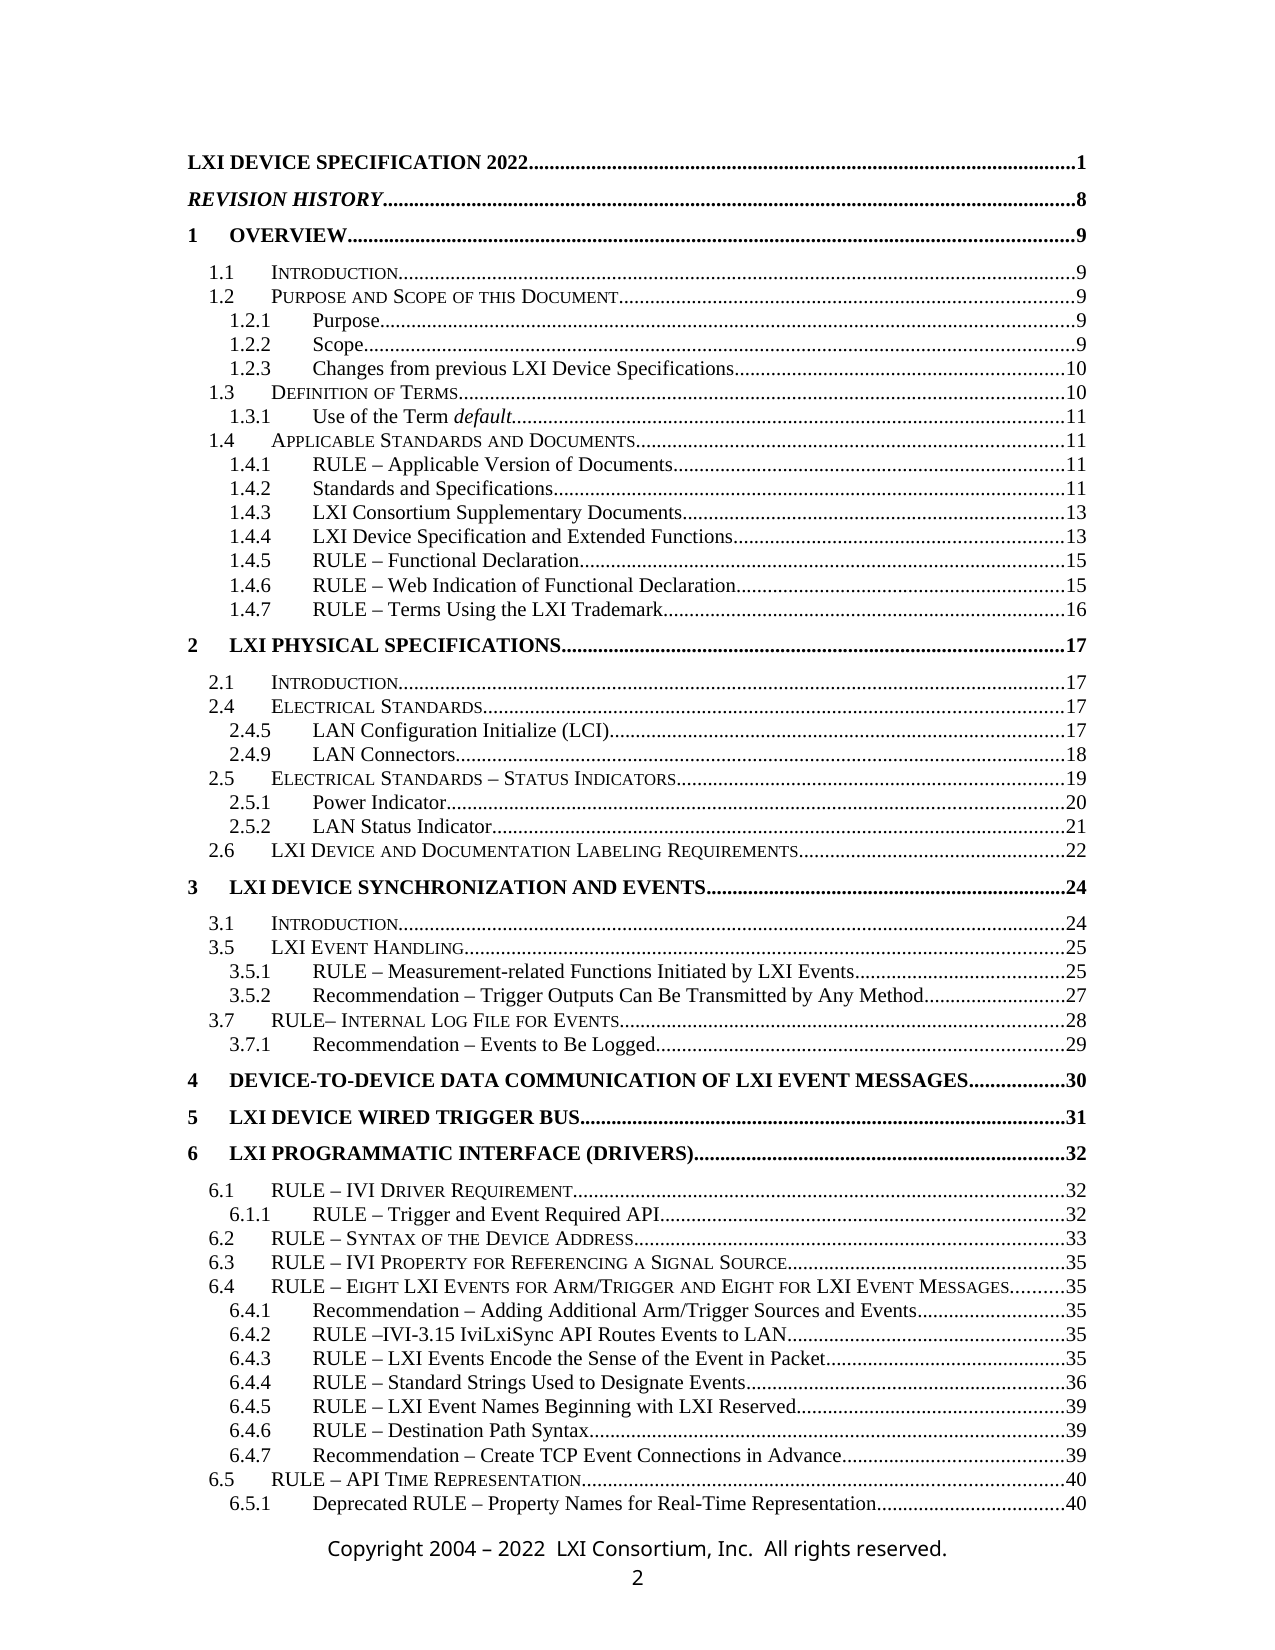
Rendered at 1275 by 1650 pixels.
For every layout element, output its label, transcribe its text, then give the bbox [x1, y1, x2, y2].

text 3.5.2 Recommendation – Trigger Outputs Can Be Transmitted by Any Method 27 [229, 983, 1087, 1007]
text 6.4.1 Recommendation – Adding Additional Arm/Trigger Sources and Events 35 [229, 1298, 1087, 1322]
text 2.1 Introduction 17 [208, 670, 1087, 694]
text 6.4.2 RULE –IVI-3.15 IviLxiSync API Routes Events to LAN 35 [229, 1322, 1087, 1346]
text 5 LXI Device Wired Trigger Bus 31 [187, 1105, 1087, 1129]
text 3.5 LXI Event Handling 25 [208, 935, 1087, 959]
text 2 LXI Physical Specifications 17 [187, 633, 1087, 657]
text 1.4.1 RULE – Applicable Version of Documents 11 [229, 452, 1087, 476]
text 1.4.3 LXI Consortium Supplementary Documents 13 [229, 500, 1087, 524]
text 2.5.1 Power Indicator 20 [229, 790, 1087, 814]
text 2.5.2 LAN Status Indicator 21 [229, 814, 1087, 838]
text 6.4.4 RULE – Standard Strings Used to Designate Events 36 [229, 1370, 1087, 1394]
text 1.4.6 RULE – Web Indication of Functional Declaration 15 [229, 572, 1087, 597]
text 4 Device-to-Device Data Communication of LXI Event Messages 30 [187, 1068, 1087, 1092]
text 6.2 RULE – Syntax of the Device Address 33 [208, 1226, 1087, 1250]
text 6 LXI Programmatic Interface (Drivers) 32 [187, 1141, 1087, 1165]
text 1.3.1 Use of the Term default 11 [229, 404, 1087, 428]
text 3.7.1 Recommendation – Events to Be Logged 29 [229, 1032, 1087, 1056]
text 3.1 Introduction 24 [208, 911, 1087, 935]
text 6.4.6 RULE – Destination Path Syntax 39 [229, 1418, 1087, 1442]
text 6.4.3 RULE – LXI Events Encode the Sense of the Event in Packet 35 [229, 1346, 1087, 1370]
text 2.4 Electrical Standards 17 [208, 694, 1087, 718]
text 1.2 Purpose and Scope of this Document 9 [208, 284, 1087, 308]
text 1.2.1 Purpose 9 [229, 308, 1087, 332]
text 2.4.5 LAN Configuration Initialize (LCI) 17 [229, 718, 1087, 742]
text 6.1.1 RULE – Trigger and Event Required API 32 [229, 1202, 1087, 1226]
text 1.1 Introduction 9 [208, 260, 1087, 284]
text 2.6 LXI Device and Documentation Labeling Requirements 22 [208, 838, 1087, 862]
text 2.4.9 LAN Connectors 18 [229, 742, 1087, 766]
text 6.4.5 RULE – LXI Event Names Beginning with LXI Reserved 39 [229, 1394, 1087, 1418]
text 2.5 Electrical Standards – Status Indicators 19 [208, 766, 1087, 790]
text 6.4.7 Recommendation – Create TCP Event Connections in Advance 39 [229, 1442, 1087, 1467]
text 6.3 RULE – IVI Property for Referencing a Signal Source 35 [208, 1250, 1087, 1274]
text 1.4 Applicable Standards and Documents 11 [208, 428, 1087, 452]
text 1.4.7 RULE – Terms Using the LXI Trademark 16 [229, 597, 1087, 621]
text 6.5.1 Deprecated RULE – Property Names for Real-Time Representation 40 [229, 1491, 1087, 1515]
text 6.1 RULE – IVI Driver Requirement 32 [208, 1178, 1087, 1202]
text 3.7 RULE– Internal Log File for Events 28 [208, 1007, 1087, 1032]
text 1.4.5 RULE – Functional Declaration 15 [229, 548, 1087, 572]
text 3 LXI Device Synchronization and Events 24 [187, 875, 1087, 899]
text 1.2.3 Changes from previous LXI Device Specifications 10 [229, 356, 1087, 380]
text 6.4 RULE – Eight LXI Events for Arm/Trigger and Eight for LXI Event Messages 35 [208, 1274, 1087, 1298]
text 1.2.2 Scope 9 [229, 332, 1087, 356]
text Revision history 8 [187, 187, 1087, 211]
text 1.4.4 LXI Device Specification and Extended Functions 13 [229, 524, 1087, 548]
text LXI Device Specification 2022 1 [187, 150, 1087, 174]
text 1.3 Definition of Terms 10 [208, 380, 1087, 404]
text 1 Overview 9 [187, 223, 1087, 247]
text 6.5 RULE – API Time Representation 40 [208, 1467, 1087, 1491]
text 1.4.2 Standards and Specifications 11 [229, 476, 1087, 500]
text 3.5.1 RULE – Measurement-related Functions Initiated by LXI Events 25 [229, 959, 1087, 983]
